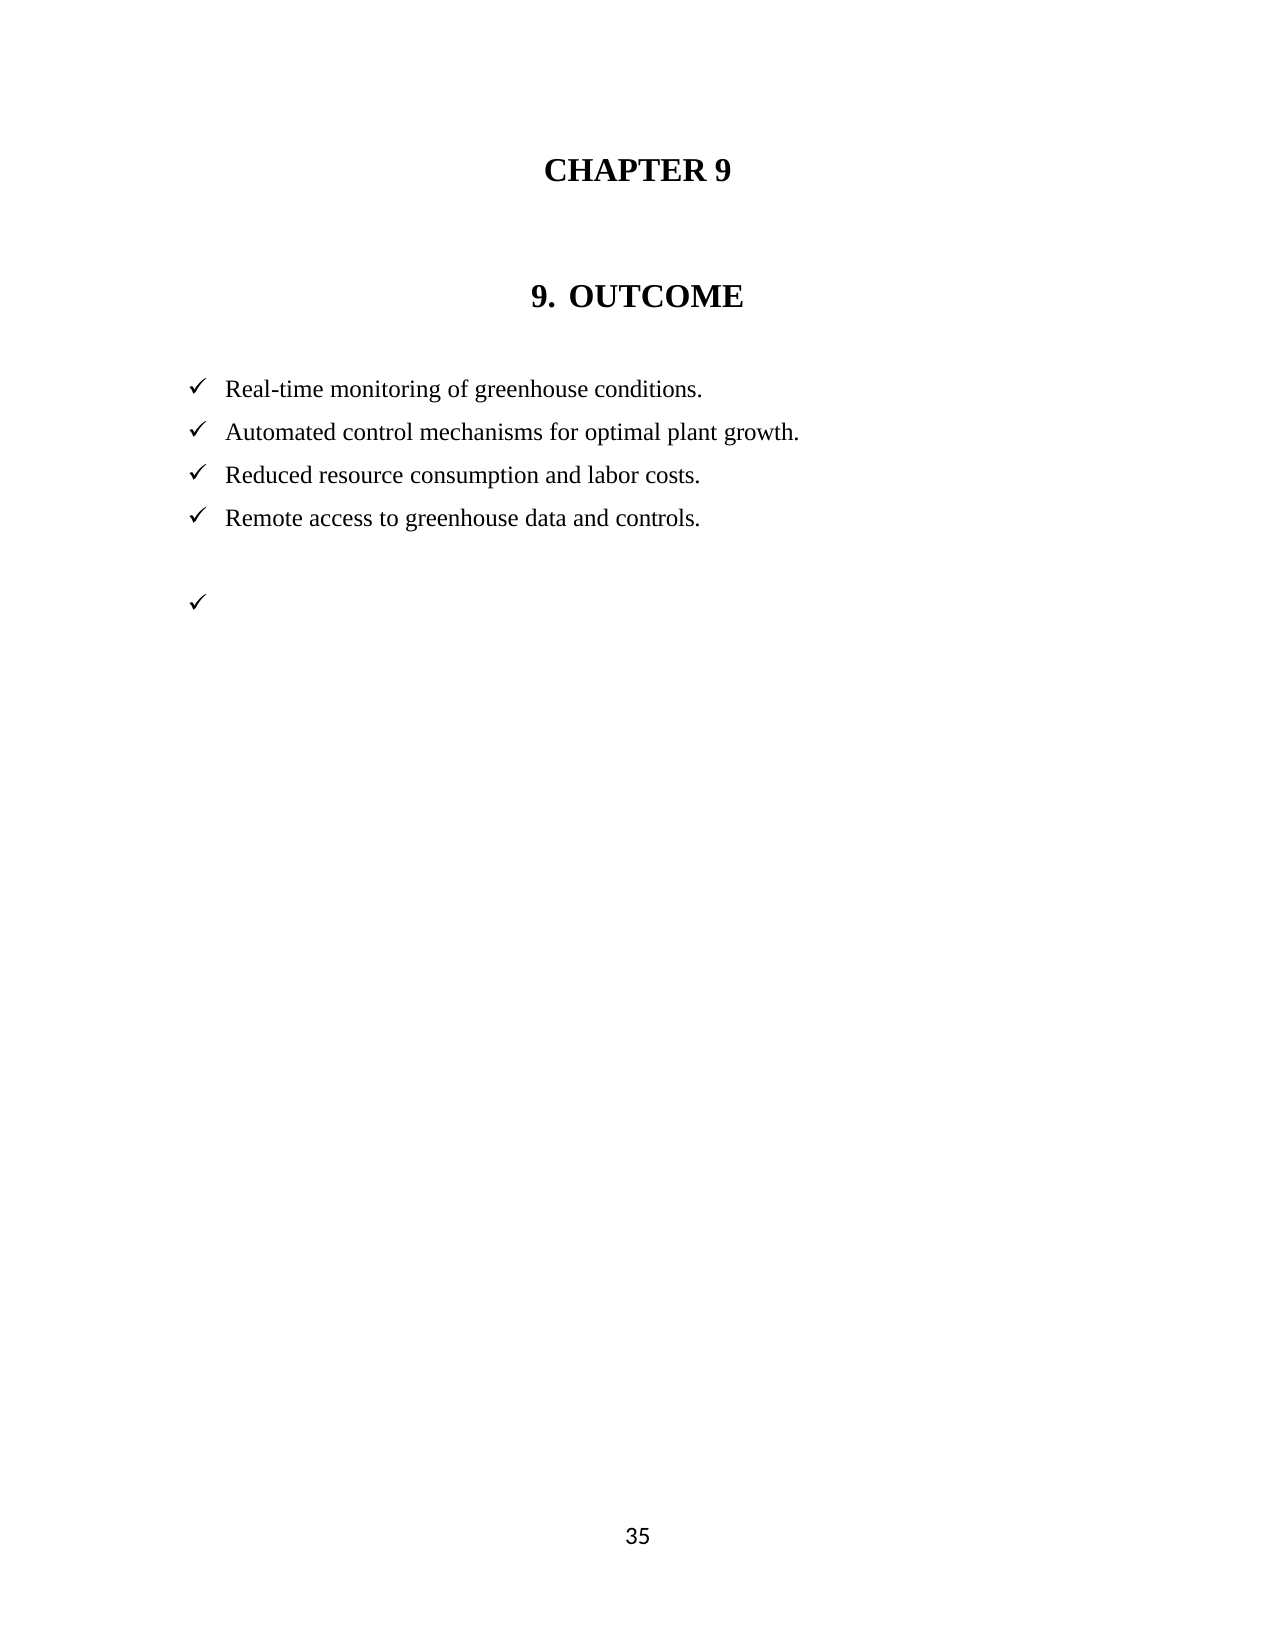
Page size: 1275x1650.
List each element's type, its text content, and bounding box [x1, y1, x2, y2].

subtitle OUTCOME [150, 277, 1125, 315]
list Reduced resource consumption and labor costs. [187, 460, 1125, 489]
list Remote access to greenhouse data and controls. [187, 503, 1125, 532]
subtitle CHAPTER 9 [150, 150, 1125, 188]
list Real-time monitoring of greenhouse conditions. [187, 374, 1125, 403]
list Automated control mechanisms for optimal plant growth. [187, 417, 1125, 446]
